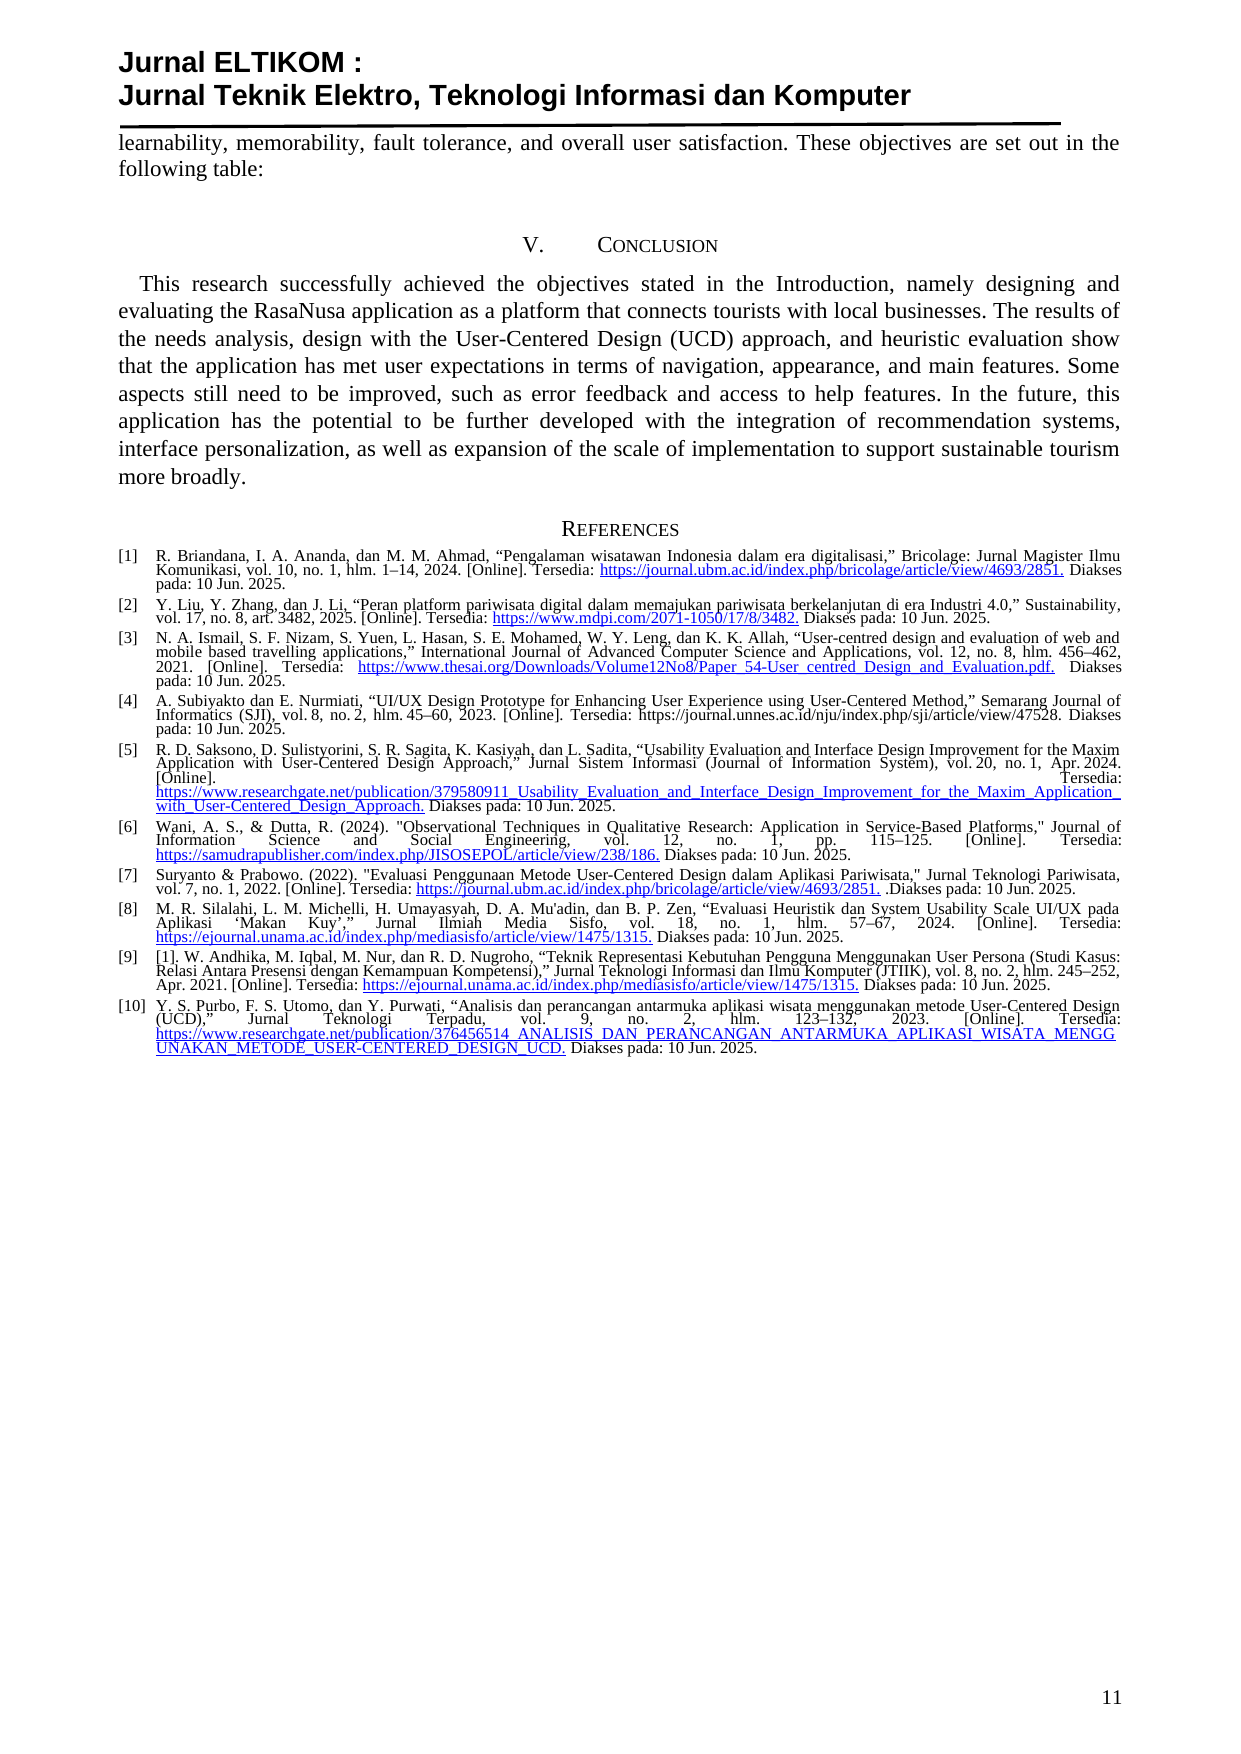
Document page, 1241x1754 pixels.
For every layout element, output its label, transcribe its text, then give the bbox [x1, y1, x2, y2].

text In the usability goals stage, we set six key objectives to ensure that the RasaNusa app can be used effectively, efficiently, and enjoyably. The focus of this evaluation includes effectiveness, efficiency, learnability, memorability, fault tolerance, and overall user satisfaction. These objectives are set out in the following table: [118, 129, 1122, 182]
list Suryanto & Prabowo. (2022). "Evaluasi Penggunaan Metode User-Centered Design dalam Aplikasi Pariwisata," Jurnal Teknologi Pariwisata, vol. 7, no. 1, 2022. [Online]. Tersedia: https://journal.ubm.ac.id/index.php/bricolage/article/view/4693/2851. .Diakses pada: 10 Jun. 2025. [118, 869, 1122, 898]
list R. Briandana, I. A. Ananda, dan M. M. Ahmad, “Pengalaman wisatawan Indonesia dalam era digitalisasi,” Bricolage: Jurnal Magister Ilmu Komunikasi, vol. 10, no. 1, hlm. 1–14, 2024. [Online]. Tersedia: https://journal.ubm.ac.id/index.php/bricolage/article/view/4693/2851. Diakses pada: 10 Jun. 2025. [118, 550, 1122, 593]
list R. D. Saksono, D. Sulistyorini, S. R. Sagita, K. Kasiyah, dan L. Sadita, “Usability Evaluation and Interface Design Improvement for the Maxim Application with User‑Centered Design Approach,” Jurnal Sistem Informasi (Journal of Information System), vol. 20, no. 1, Apr. 2024. [Online]. Tersedia: https://www.researchgate.net/publication/379580911_Usability_Evaluation_and_Interface_Design_Improvement_for_the_Maxim_Application_with_User-Centered_Design_Approach. Diakses pada: 10 Jun. 2025. [118, 743, 1122, 815]
list Wani, A. S., & Dutta, R. (2024). "Observational Techniques in Qualitative Research: Application in Service-Based Platforms," Journal of Information Science and Social Engineering, vol. 12, no. 1, pp. 115–125. [Online]. Tersedia: https://samudrapublisher.com/index.php/JISOSEPOL/article/view/238/186. Diakses pada: 10 Jun. 2025. [118, 821, 1122, 864]
list A. Subiyakto dan E. Nurmiati, “UI/UX Design Prototype for Enhancing User Experience using User-Centered Method,” Semarang Journal of Informatics (SJI), vol. 8, no. 2, hlm. 45–60, 2023. [Online]. Tersedia: https://journal.unnes.ac.id/nju/index.php/sji/article/view/47528. Diakses pada: 10 Jun. 2025. [118, 695, 1122, 738]
text References [118, 515, 1122, 542]
list N. A. Ismail, S. F. Nizam, S. Yuen, L. Hasan, S. E. Mohamed, W. Y. Leng, dan K. K. Allah, “User-centred design and evaluation of web and mobile based travelling applications,” International Journal of Advanced Computer Science and Applications, vol. 12, no. 8, hlm. 456–462, 2021. [Online]. Tersedia: https://www.thesai.org/Downloads/Volume12No8/Paper_54-User_centred_Design_and_Evaluation.pdf. Diakses pada: 10 Jun. 2025. [118, 632, 1122, 690]
text This research successfully achieved the objectives stated in the Introduction, namely designing and evaluating the RasaNusa application as a platform that connects tourists with local businesses. The results of the needs analysis, design with the User-Centered Design (UCD) approach, and heuristic evaluation show that the application has met user expectations in terms of navigation, appearance, and main features. Some aspects still need to be improved, such as error feedback and access to help features. In the future, this application has the potential to be further developed with the integration of recommendation systems, interface personalization, as well as expansion of the scale of implementation to support sustainable tourism more broadly. [118, 269, 1122, 489]
list [1]. W. Andhika, M. Iqbal, M. Nur, dan R. D. Nugroho, “Teknik Representasi Kebutuhan Pengguna Menggunakan User Persona (Studi Kasus: Relasi Antara Presensi dengan Kemampuan Kompetensi),” Jurnal Teknologi Informasi dan Ilmu Komputer (JTIIK), vol. 8, no. 2, hlm. 245–252, Apr. 2021. [Online]. Tersedia: https://ejournal.unama.ac.id/index.php/mediasisfo/article/view/1475/1315. Diakses pada: 10 Jun. 2025. [118, 951, 1122, 994]
subtitle Conclusion [118, 231, 1122, 257]
list Y. Liu, Y. Zhang, dan J. Li, “Peran platform pariwisata digital dalam memajukan pariwisata berkelanjutan di era Industri 4.0,” Sustainability, vol. 17, no. 8, art. 3482, 2025. [Online]. Tersedia: https://www.mdpi.com/2071-1050/17/8/3482. Diakses pada: 10 Jun. 2025. [118, 598, 1122, 627]
list M. R. Silalahi, L. M. Michelli, H. Umayasyah, D. A. Mu'adin, dan B. P. Zen, “Evaluasi Heuristik dan System Usability Scale UI/UX pada Aplikasi ‘Makan Kuy’,” Jurnal Ilmiah Media Sisfo, vol. 18, no. 1, hlm. 57–67, 2024. [Online]. Tersedia: https://ejournal.unama.ac.id/index.php/mediasisfo/article/view/1475/1315. Diakses pada: 10 Jun. 2025. [118, 903, 1122, 946]
list Y. S. Purbo, F. S. Utomo, dan Y. Purwati, “Analisis dan perancangan antarmuka aplikasi wisata menggunakan metode User-Centered Design (UCD),” Jurnal Teknologi Terpadu, vol. 9, no. 2, hlm. 123–132, 2023. [Online]. Tersedia: https://www.researchgate.net/publication/376456514_ANALISIS_DAN_PERANCANGAN_ANTARMUKA_APLIKASI_WISATA_MENGGUNAKAN_METODE_USER-CENTERED_DESIGN_UCD. Diakses pada: 10 Jun. 2025. [118, 999, 1122, 1057]
